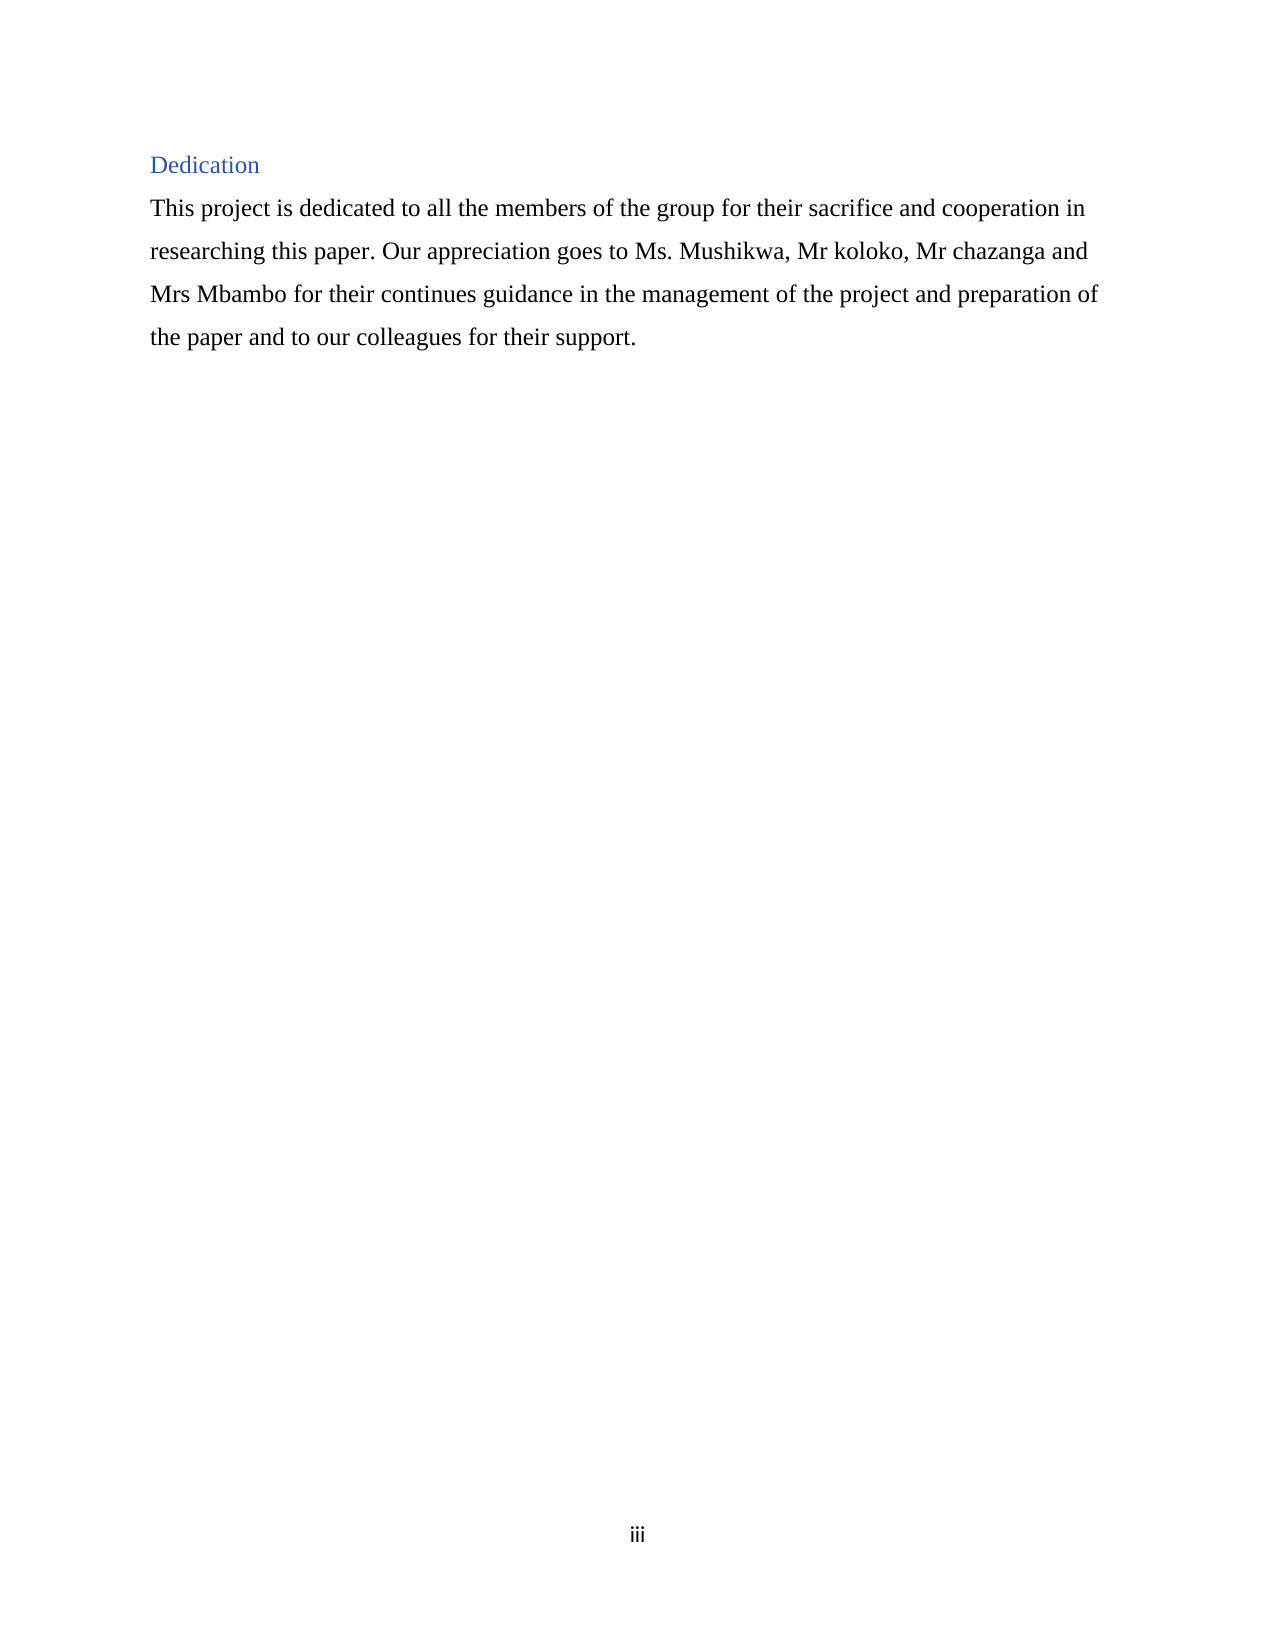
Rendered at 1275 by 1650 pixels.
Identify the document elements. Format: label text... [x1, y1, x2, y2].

text This project is dedicated to all the members of the group for their sacrifice and cooperation in researching this paper. Our appreciation goes to Ms. Mushikwa, Mr koloko, Mr chazanga and Mrs Mbambo for their continues guidance in the management of the project and preparation of the paper and to our colleagues for their support. [150, 193, 1125, 351]
subtitle Dedication [150, 150, 1125, 179]
